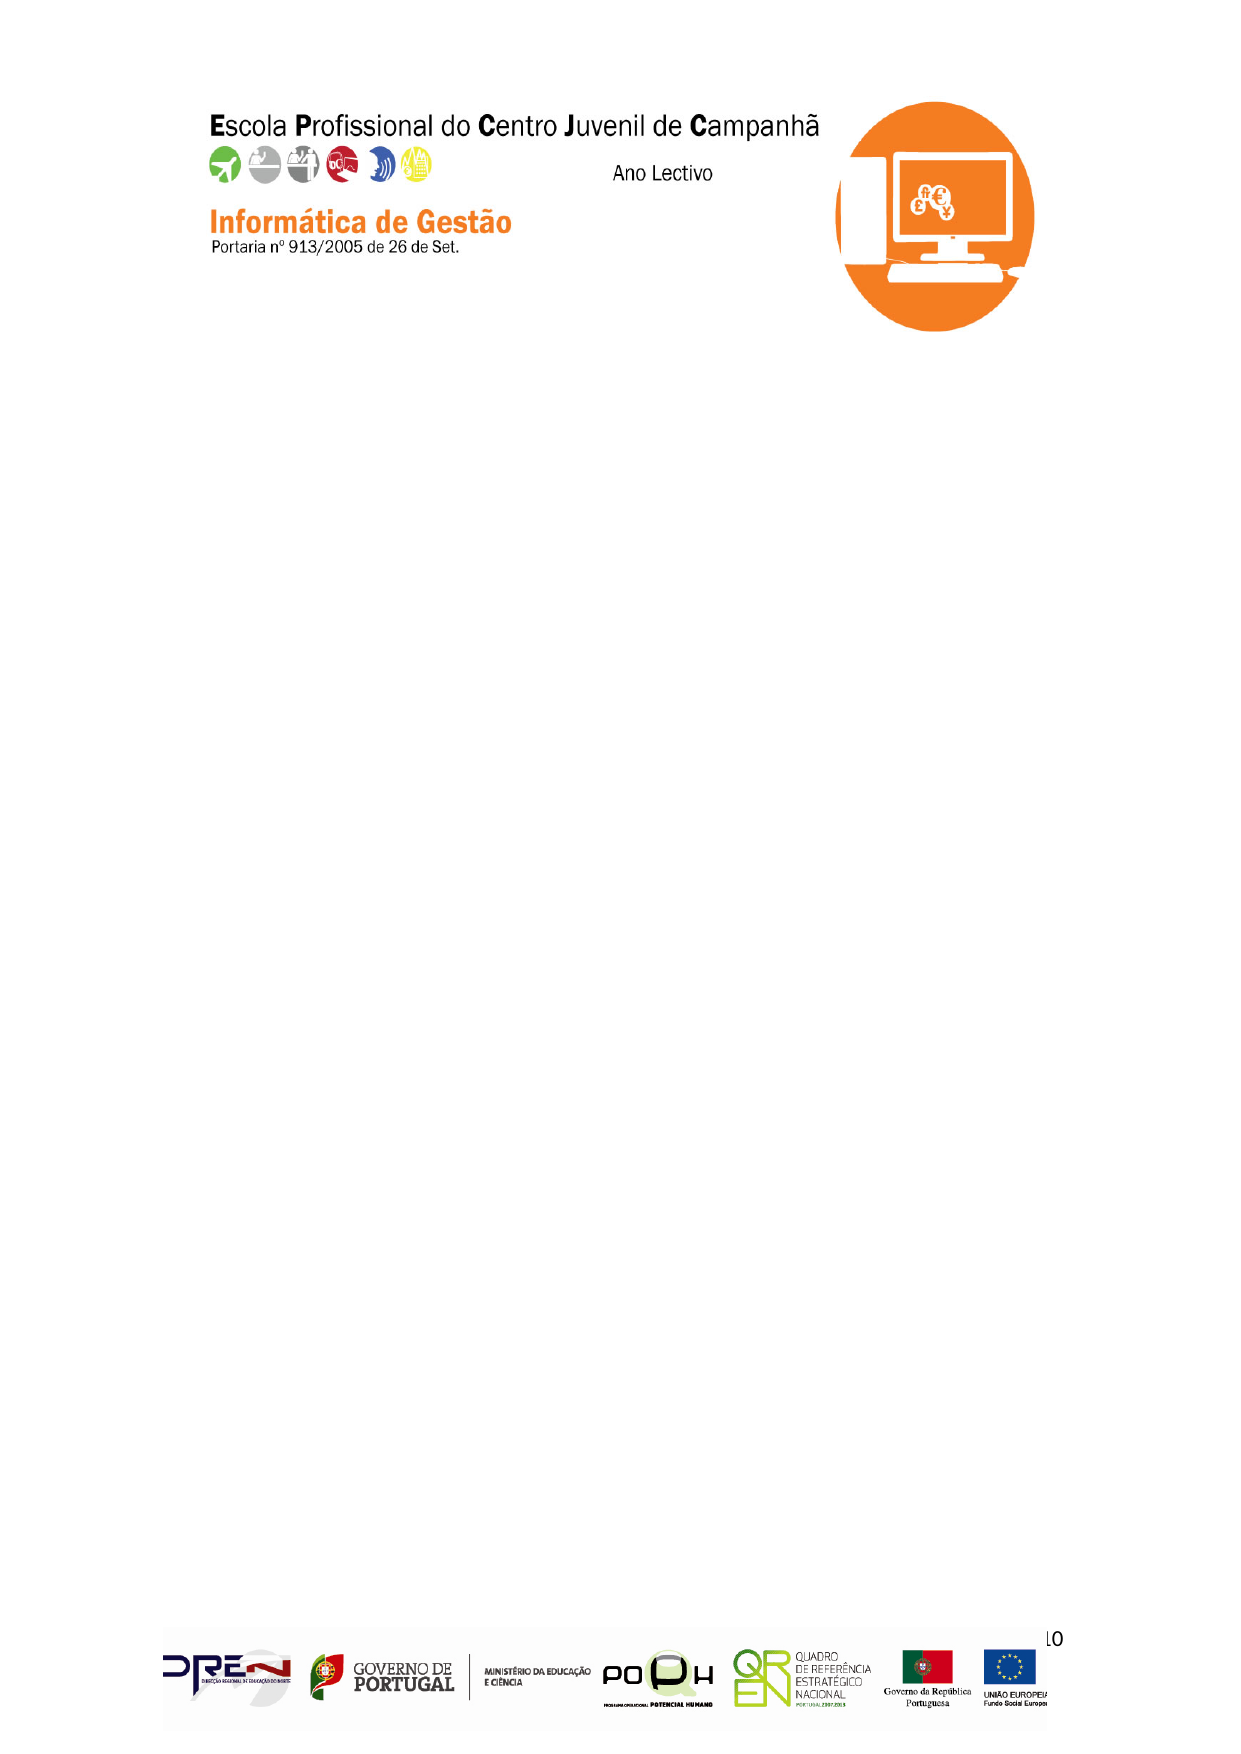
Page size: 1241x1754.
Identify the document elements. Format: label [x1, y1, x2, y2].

picture [177, 70, 1059, 359]
picture [162, 1627, 1047, 1730]
